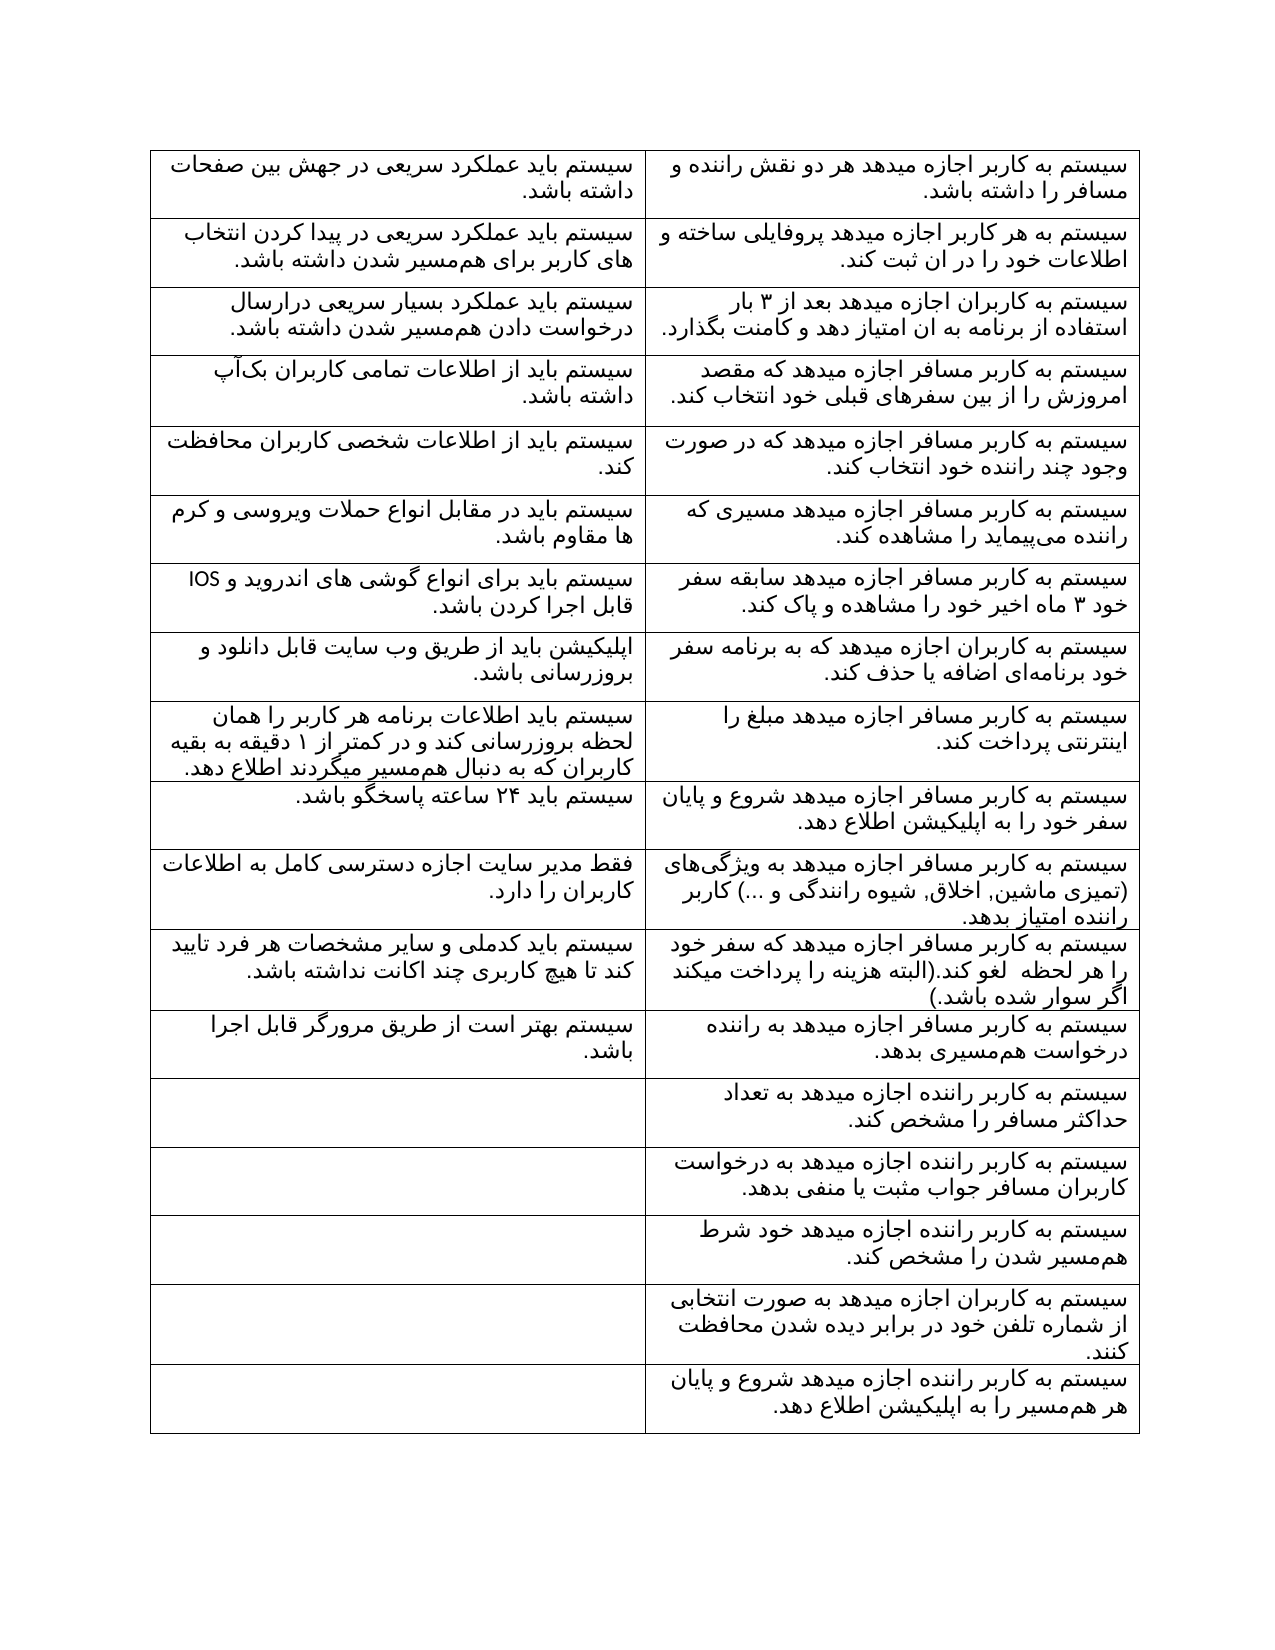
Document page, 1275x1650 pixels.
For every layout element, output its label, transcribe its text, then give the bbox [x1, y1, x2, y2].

table_cell اپلیکیشن باید از طریق وب‌ سایت قابل دانلود و بروزرسانی باشد. [151, 633, 645, 701]
table_cell سیستم باید کدملی و سایر مشخصات هر فرد تایید کند تا هیچ کاربری چند اکانت نداشته باشد. [151, 930, 645, 1009]
table_cell سیستم به کاربر مسافر اجازه میدهد مبلغ را اینترنتی پرداخت کند. [646, 702, 1139, 781]
table_cell سیستم به کاربران اجازه میدهد بعد از ۳ بار استفاده از برنامه به ان امتیاز دهد و کامنت بگذارد. [646, 288, 1139, 355]
table_cell سیستم به هر کاربر اجازه میدهد پروفایلی ساخته و اطلاعات خود را در ان ثبت کند. [646, 219, 1139, 287]
table_cell [151, 1079, 645, 1147]
table_cell سیستم بهتر است از طریق مرورگر قابل اجرا باشد. [151, 1011, 645, 1078]
table_cell سیستم به کاربر اجازه میدهد هر دو نقش راننده و مسافر را داشته باشد. [646, 151, 1139, 218]
table_cell سیستم به کاربر مسافر اجازه میدهد به ویژگی‌های (تمیزی ماشین, اخلاق, شیوه رانندگی و ...) کاربر راننده امتیاز بدهد. [646, 850, 1139, 929]
table_cell سیستم به کاربر مسافر اجازه میدهد که مقصد امروزش را از بین سفرهای قبلی خود انتخاب کند. [646, 356, 1139, 426]
table_cell سیستم به کاربران اجازه میدهد که به برنامه سفر خود برنامه‌ای اضافه یا حذف کند. [646, 633, 1139, 701]
table_cell [151, 1148, 645, 1215]
table_cell سیستم به کاربر راننده اجازه میدهد شروع و پایان هر هم‌مسیر را به اپلیکیشن اطلاع دهد. [646, 1365, 1139, 1433]
table_cell [151, 1365, 645, 1433]
table_cell سیستم به کاربر مسافر اجازه میدهد شروع و پایان سفر خود را به اپلیکیشن اطلاع دهد. [646, 782, 1139, 849]
table_cell سیستم باید عملکرد بسیار سریعی درارسال درخواست دادن هم‌مسیر شدن داشته باشد. [151, 288, 645, 355]
table_cell سیستم باید در مقابل انواع حملات ویروسی و کرم ها مقاوم باشد. [151, 496, 645, 563]
table_cell سیستم باید برای انواع گوشی های اندروید و IOS قابل اجرا کردن باشد. [151, 564, 645, 632]
table_cell سیستم به کاربران اجازه میدهد به صورت انتخابی از شماره تلفن خود در برابر دیده شدن محافظت کنند. [646, 1285, 1139, 1364]
table_cell سیستم به کاربر مسافر اجازه میدهد مسیری که راننده می‌پیماید را مشاهده کند. [646, 496, 1139, 563]
table_cell سیستم به کاربر مسافر اجازه میدهد سابقه سفر خود ۳ ماه اخیر خود را مشاهده و پاک کند. [646, 564, 1139, 632]
table_cell [151, 1285, 645, 1364]
table_cell سیستم باید از اطلاعات شخصی کاربران محافظت کند. [151, 427, 645, 494]
table_cell سیستم باید عملکرد سریعی در جهش بین صفحات داشته باشد. [151, 151, 645, 218]
table_cell سیستم به کاربر راننده اجازه میدهد به درخواست کاربران مسافر جواب مثبت یا منفی بدهد. [646, 1148, 1139, 1215]
table_cell سیستم باید عملکرد سریعی در پیدا کردن انتخاب های کاربر برای هم‌مسیر شدن داشته باشد. [151, 219, 645, 287]
table_cell [151, 1216, 645, 1284]
table_cell سیستم باید ۲۴ ساعته پاسخگو باشد. [151, 782, 645, 849]
table_cell سیستم به کاربر مسافر اجازه میدهد به راننده درخواست هم‌مسیری بدهد. [646, 1011, 1139, 1078]
table_cell سیستم به کاربر مسافر اجازه میدهد که در صورت وجود چند راننده خود انتخاب کند. [646, 427, 1139, 494]
table_cell فقط مدیر سایت اجازه دسترسی کامل به اطلاعات کاربران را دارد. [151, 850, 645, 929]
table_cell سیستم باید از اطلاعات تمامی کاربران بک‌آپ داشته باشد. [151, 356, 645, 426]
table_cell سیستم باید اطلاعات برنامه هر کاربر را همان لحظه بروزرسانی کند و در کمتر از ۱ دقیقه به بقیه کاربران که به دنبال هم‌مسیر میگردند اطلاع دهد. [151, 702, 645, 781]
table_cell سیستم به کاربر مسافر اجازه میدهد که سفر خود را هر لحظه لغو کند.(البته هزینه را پرداخت میکند اگر سوار شده باشد.) [646, 930, 1139, 1009]
table_cell سیستم به کاربر راننده اجازه میدهد به تعداد حداکثر مسافر را مشخص کند. [646, 1079, 1139, 1147]
table_cell سیستم به کاربر راننده اجازه میدهد خود شرط هم‌مسیر شدن را مشخص کند. [646, 1216, 1139, 1284]
